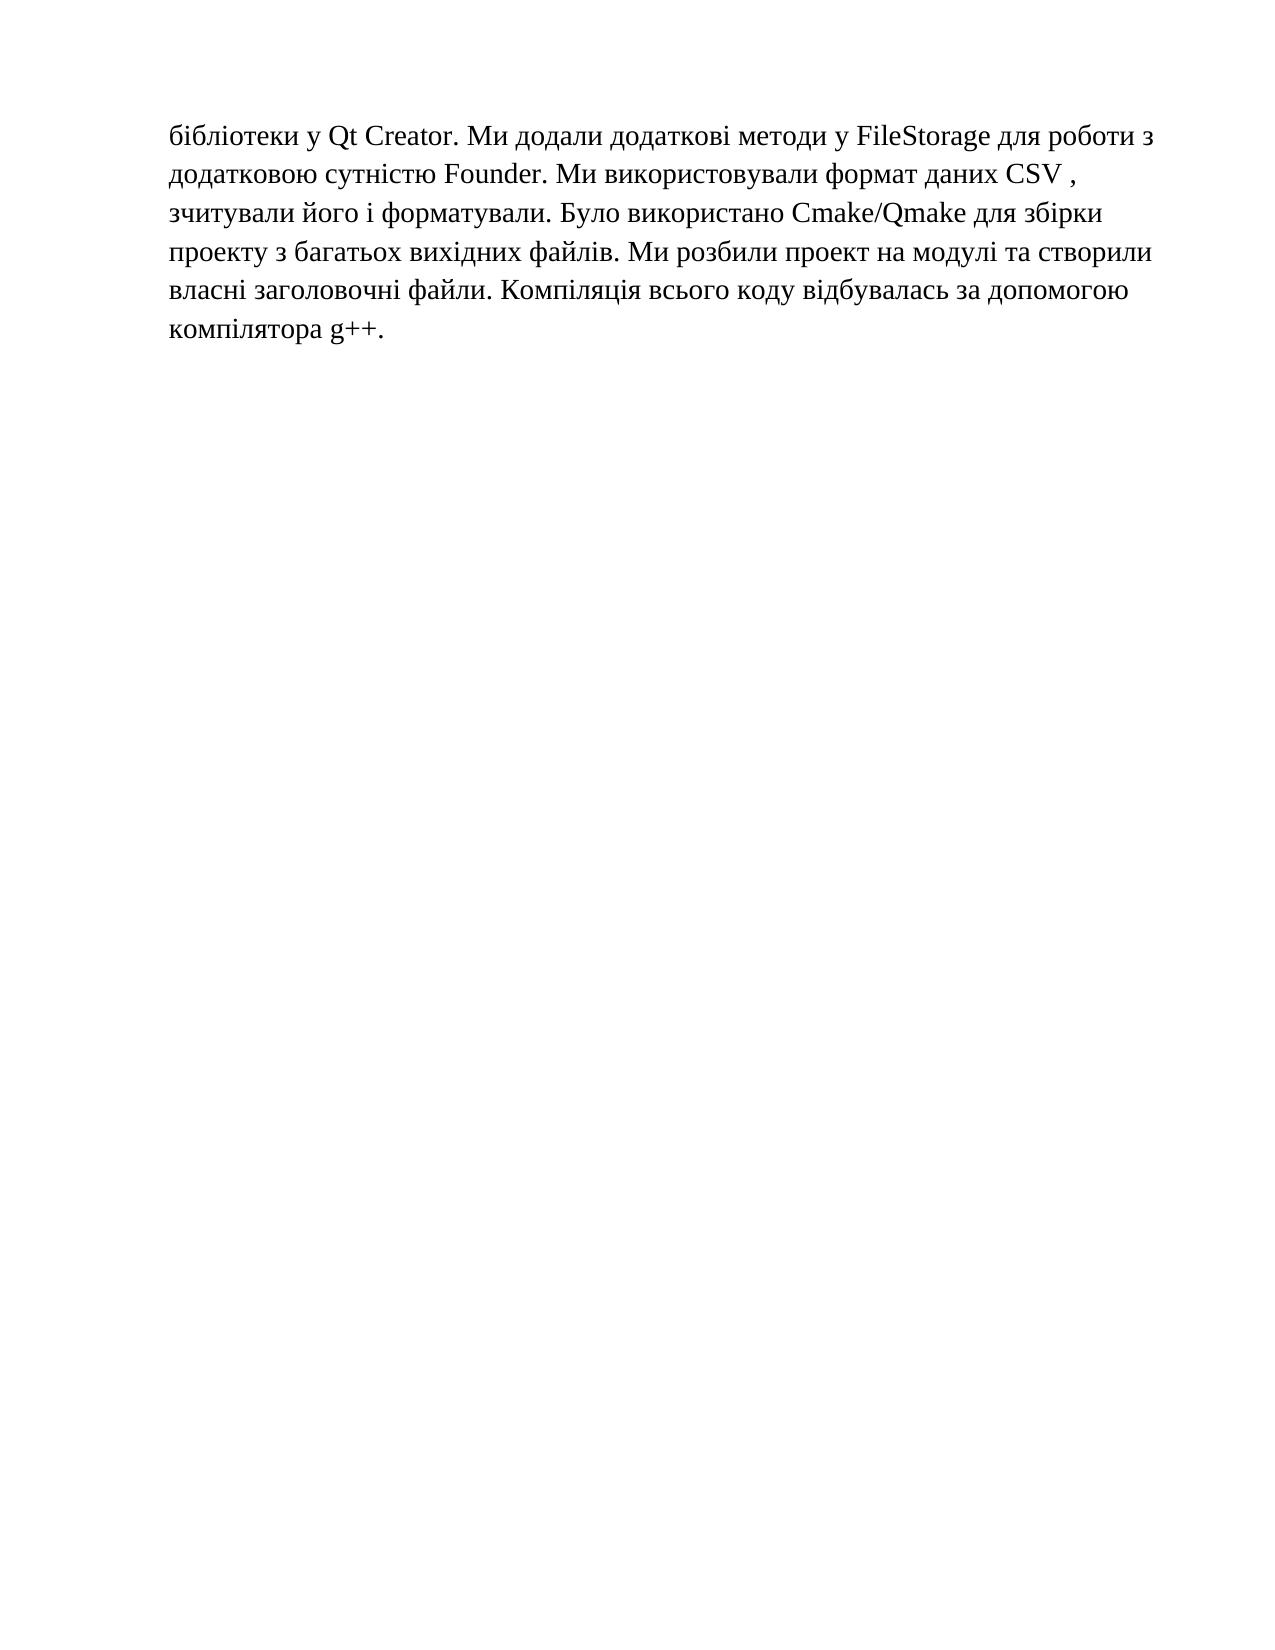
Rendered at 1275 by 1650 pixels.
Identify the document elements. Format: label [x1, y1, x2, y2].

text [169, 118, 1157, 344]
